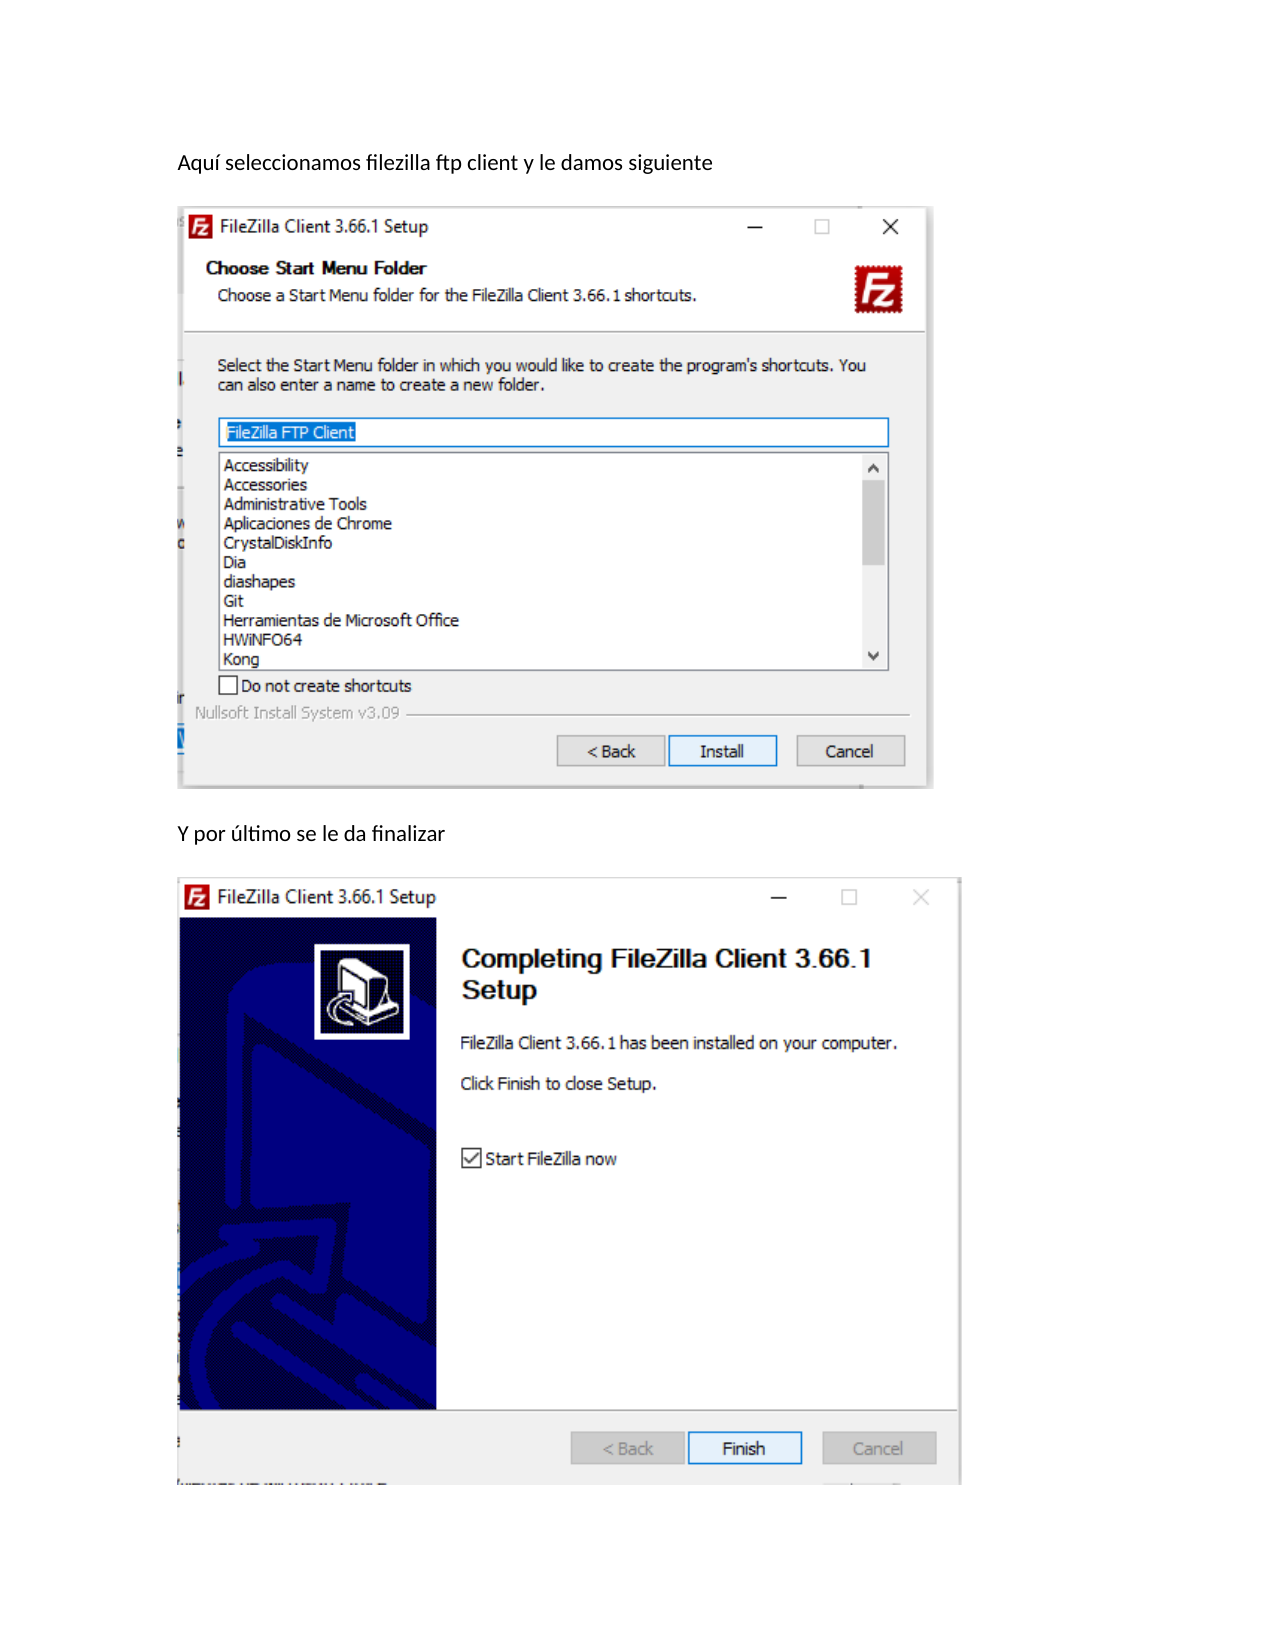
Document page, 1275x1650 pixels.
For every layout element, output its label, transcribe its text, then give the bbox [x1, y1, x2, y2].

picture [177, 206, 934, 789]
text Y por último se le da finalizar [177, 819, 1098, 847]
text Aquí seleccionamos filezilla ftp client y le damos siguiente [177, 148, 1098, 176]
picture [177, 877, 962, 1485]
